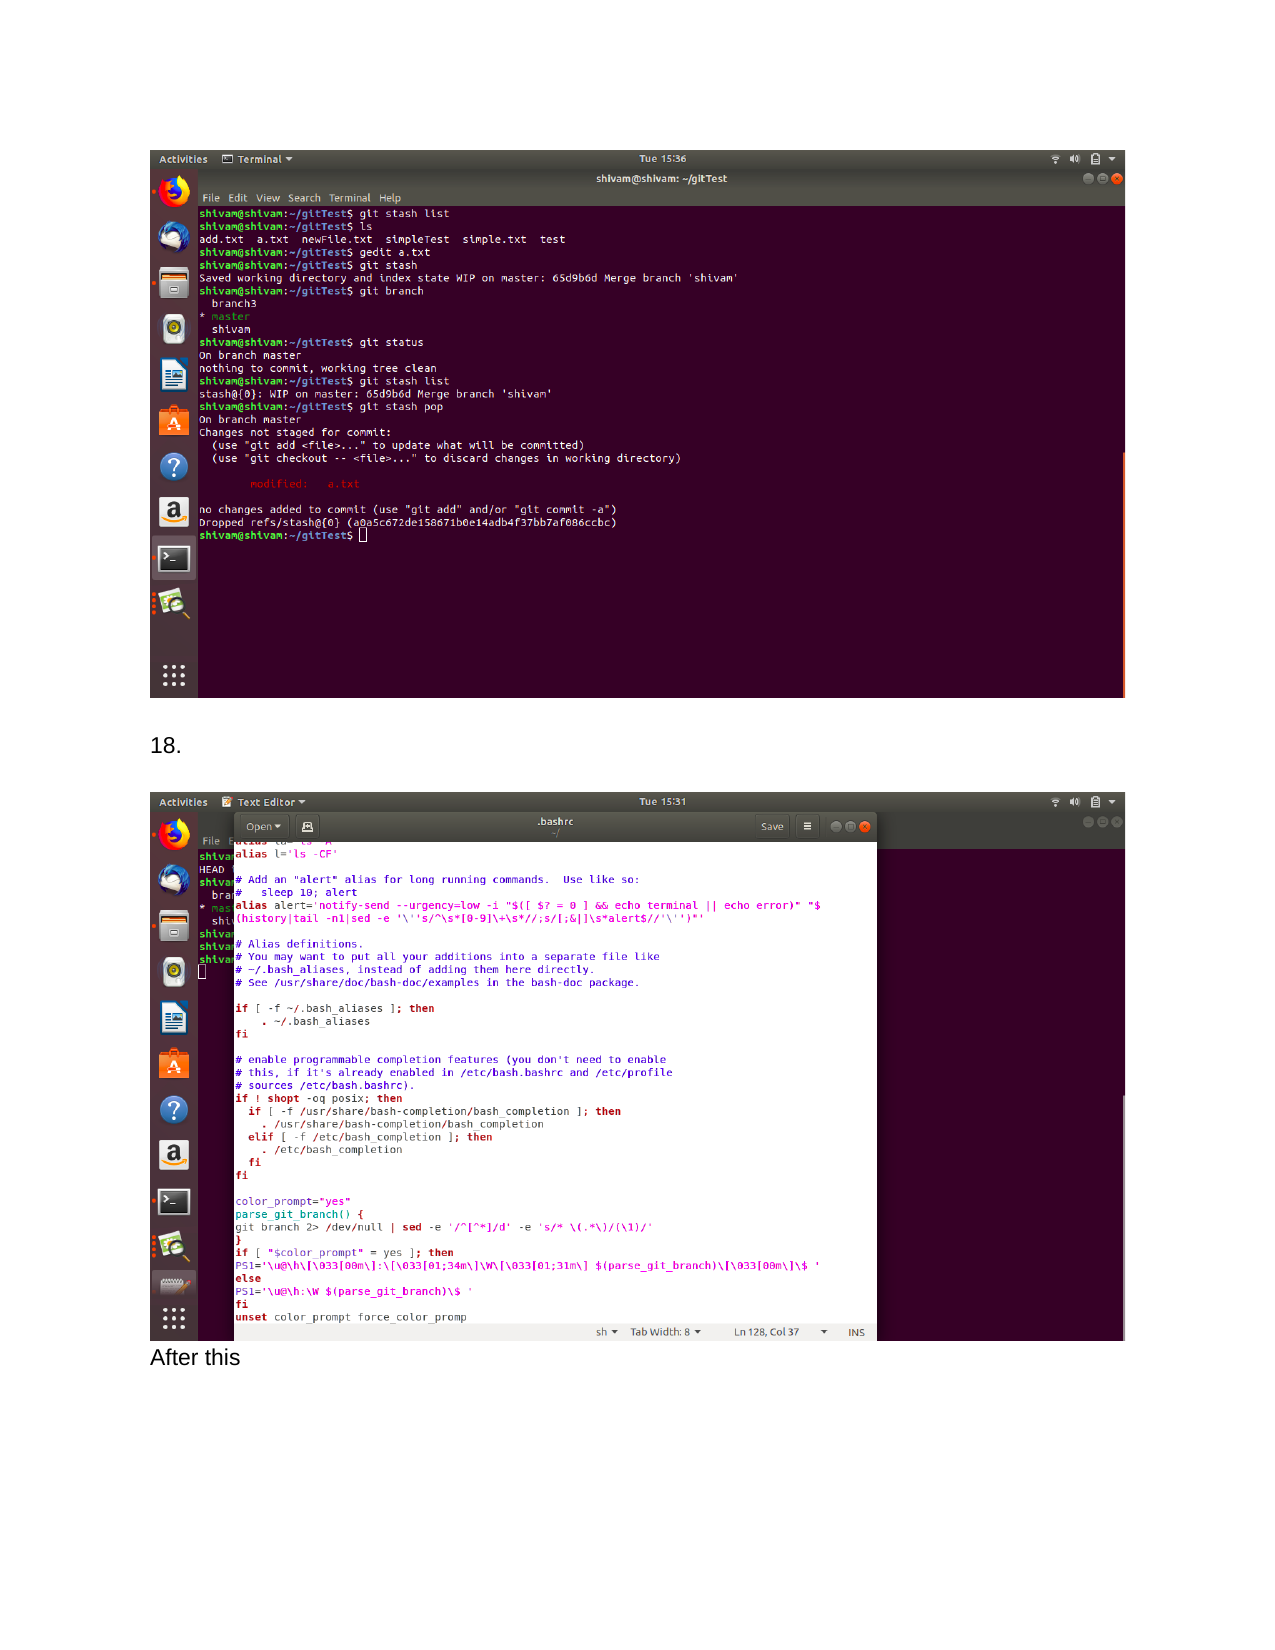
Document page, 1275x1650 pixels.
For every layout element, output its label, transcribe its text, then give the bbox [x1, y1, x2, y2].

text 18. [150, 732, 1125, 758]
picture [150, 150, 1125, 698]
picture [150, 792, 1125, 1341]
text After this [150, 1344, 1125, 1371]
